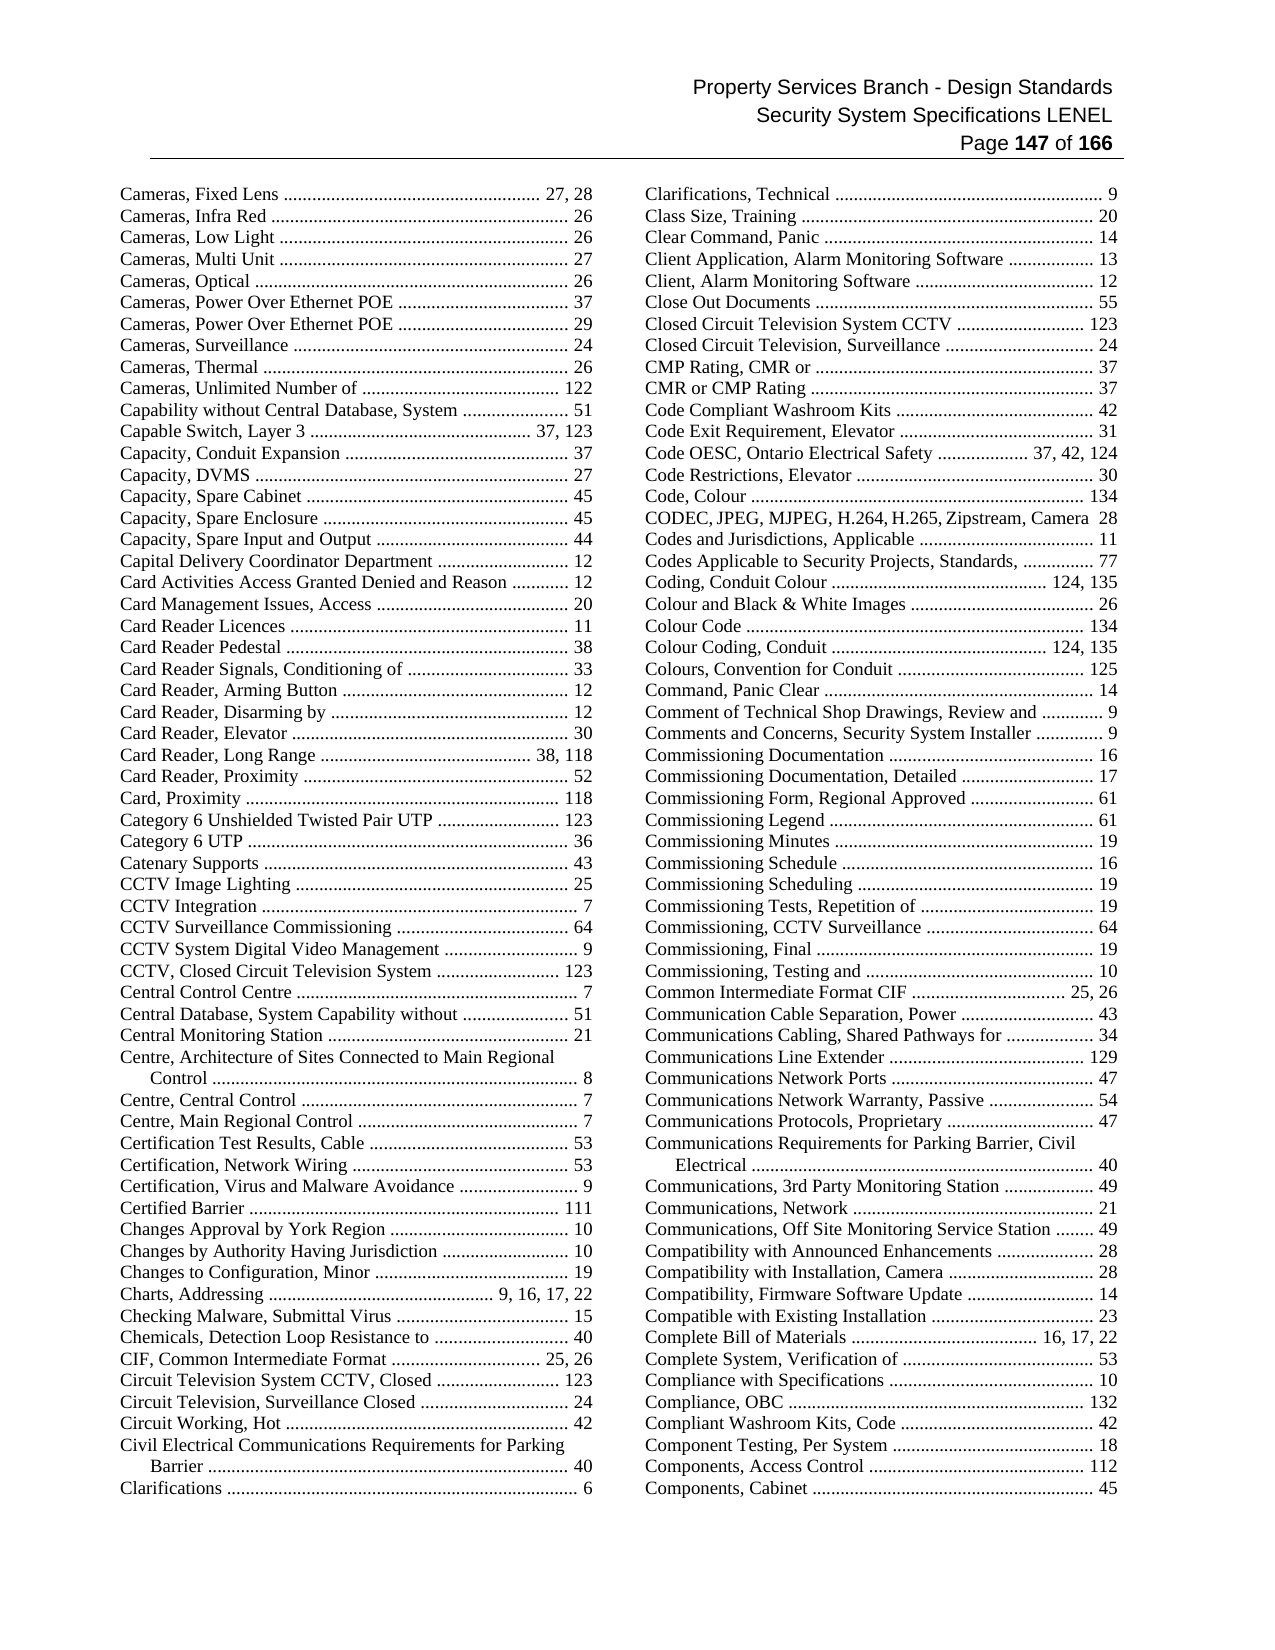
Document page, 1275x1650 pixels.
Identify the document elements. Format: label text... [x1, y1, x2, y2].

text Client Application, Alarm Monitoring Software 13 [645, 248, 1125, 269]
text Card Management Issues, Access 20 [120, 593, 600, 614]
text Code Exit Requirement, Elevator 31 [645, 420, 1125, 442]
text CCTV Image Lighting 25 [120, 873, 600, 895]
text Capability without Central Database, System 51 [120, 399, 600, 420]
text CODEC, JPEG, MJPEG, H.264, H.265, Zipstream, Camera 28 [645, 507, 1125, 528]
text Central Control Centre 7 [120, 981, 600, 1003]
text CCTV Integration 7 [120, 895, 600, 916]
text Complete System, Verification of 53 [645, 1348, 1125, 1369]
text Colour Coding, Conduit 124, 135 [645, 636, 1125, 658]
text Compatible with Existing Installation 23 [645, 1304, 1125, 1326]
text Compliant Washroom Kits, Code 42 [645, 1412, 1125, 1434]
text Centre, Central Control 7 [120, 1089, 600, 1110]
text Communication Cable Separation, Power 43 [645, 1003, 1125, 1024]
text Commissioning Schedule 16 [645, 852, 1125, 873]
text CIF, Common Intermediate Format 25, 26 [120, 1348, 600, 1369]
text Cameras, Low Light 26 [120, 226, 600, 248]
text Compatibility with Installation, Camera 28 [645, 1261, 1125, 1283]
text Card Reader, Arming Button 12 [120, 679, 600, 701]
text Commissioning, CCTV Surveillance 64 [645, 916, 1125, 938]
text Codes and Jurisdictions, Applicable 11 [645, 528, 1125, 550]
text Capable Switch, Layer 3 37, 123 [120, 420, 600, 442]
text Code Compliant Washroom Kits 42 [645, 399, 1125, 420]
text Commissioning Tests, Repetition of 19 [645, 895, 1125, 916]
text Clarifications, Technical 9 [645, 183, 1125, 205]
text Centre, Architecture of Sites Connected to Main Regional Control 8 [120, 1046, 600, 1089]
text Certification, Network Wiring 53 [120, 1153, 600, 1175]
text Communications, Off Site Monitoring Service Station 49 [645, 1218, 1125, 1240]
text Colour Code 134 [645, 614, 1125, 636]
text Compatibility with Announced Enhancements 28 [645, 1240, 1125, 1261]
text Card Activities Access Granted Denied and Reason 12 [120, 571, 600, 593]
text Component Testing, Per System 18 [645, 1434, 1125, 1455]
text Card Reader, Proximity 52 [120, 765, 600, 787]
text Compliance, OBC 132 [645, 1391, 1125, 1412]
text Central Monitoring Station 21 [120, 1024, 600, 1046]
text Cameras, Multi Unit 27 [120, 248, 600, 269]
text Cameras, Thermal 26 [120, 356, 600, 377]
text Client, Alarm Monitoring Software 12 [645, 269, 1125, 291]
text Circuit Working, Hot 42 [120, 1412, 600, 1434]
text Communications, Network 21 [645, 1197, 1125, 1218]
text Closed Circuit Television, Surveillance 24 [645, 334, 1125, 356]
text Card Reader, Elevator 30 [120, 722, 600, 744]
text CMP Rating, CMR or 37 [645, 356, 1125, 377]
text Capacity, DVMS 27 [120, 463, 600, 485]
text Clarifications 6 [120, 1477, 600, 1498]
text Comment of Technical Shop Drawings, Review and 9 [645, 701, 1125, 722]
text CCTV, Closed Circuit Television System 123 [120, 959, 600, 981]
text Clear Command, Panic 14 [645, 226, 1125, 248]
text Checking Malware, Submittal Virus 15 [120, 1304, 600, 1326]
text Closed Circuit Television System CCTV 123 [645, 313, 1125, 334]
text Communications Network Ports 47 [645, 1067, 1125, 1089]
text Cameras, Power Over Ethernet POE 29 [120, 313, 600, 334]
text Complete Bill of Materials 16, 17, 22 [645, 1326, 1125, 1348]
text Central Database, System Capability without 51 [120, 1003, 600, 1024]
text Colours, Convention for Conduit 125 [645, 658, 1125, 679]
text Certification Test Results, Cable 53 [120, 1132, 600, 1153]
text Cameras, Optical 26 [120, 269, 600, 291]
text Commissioning Legend 61 [645, 808, 1125, 830]
text Capacity, Spare Input and Output 44 [120, 528, 600, 550]
text Communications Cabling, Shared Pathways for 34 [645, 1024, 1125, 1046]
text Compatibility, Firmware Software Update 14 [645, 1283, 1125, 1304]
text Card Reader Pedestal 38 [120, 636, 600, 658]
text Cameras, Unlimited Number of 122 [120, 377, 600, 399]
text Components, Access Control 112 [645, 1455, 1125, 1477]
text Communications, 3rd Party Monitoring Station 49 [645, 1175, 1125, 1197]
text Capacity, Conduit Expansion 37 [120, 442, 600, 463]
text CMR or CMP Rating 37 [645, 377, 1125, 399]
text Category 6 UTP 36 [120, 830, 600, 852]
text Card Reader Licences 11 [120, 614, 600, 636]
text Card Reader Signals, Conditioning of 33 [120, 658, 600, 679]
text Commissioning, Testing and 10 [645, 959, 1125, 981]
text Comments and Concerns, Security System Installer 9 [645, 722, 1125, 744]
text Communications Line Extender 129 [645, 1046, 1125, 1067]
text Circuit Television System CCTV, Closed 123 [120, 1369, 600, 1391]
text Commissioning Minutes 19 [645, 830, 1125, 852]
text Commissioning Scheduling 19 [645, 873, 1125, 895]
text Compliance with Specifications 10 [645, 1369, 1125, 1391]
text Changes Approval by York Region 10 [120, 1218, 600, 1240]
text Centre, Main Regional Control 7 [120, 1110, 600, 1132]
text Commissioning Form, Regional Approved 61 [645, 787, 1125, 808]
text Common Intermediate Format CIF 25, 26 [645, 981, 1125, 1003]
text Card Reader, Long Range 38, 118 [120, 744, 600, 765]
text Communications Requirements for Parking Barrier, Civil Electrical 40 [645, 1132, 1125, 1175]
text Close Out Documents 55 [645, 291, 1125, 313]
text Code Restrictions, Elevator 30 [645, 463, 1125, 485]
text Capacity, Spare Enclosure 45 [120, 507, 600, 528]
text Commissioning, Final 19 [645, 938, 1125, 959]
text Chemicals, Detection Loop Resistance to 40 [120, 1326, 600, 1348]
text Coding, Conduit Colour 124, 135 [645, 571, 1125, 593]
text Codes Applicable to Security Projects, Standards, 77 [645, 550, 1125, 571]
text Cameras, Infra Red 26 [120, 205, 600, 226]
text Code OESC, Ontario Electrical Safety 37, 42, 124 [645, 442, 1125, 463]
text Cameras, Fixed Lens 27, 28 [120, 183, 600, 205]
text Category 6 Unshielded Twisted Pair UTP 123 [120, 808, 600, 830]
text Circuit Television, Surveillance Closed 24 [120, 1391, 600, 1412]
text Cameras, Surveillance 24 [120, 334, 600, 356]
text Communications Network Warranty, Passive 54 [645, 1089, 1125, 1110]
text Certification, Virus and Malware Avoidance 9 [120, 1175, 600, 1197]
text Catenary Supports 43 [120, 852, 600, 873]
text Components, Cabinet 45 [645, 1477, 1125, 1498]
text Capital Delivery Coordinator Department 12 [120, 550, 600, 571]
text Communications Protocols, Proprietary 47 [645, 1110, 1125, 1132]
text Colour and Black & White Images 26 [645, 593, 1125, 614]
text Card, Proximity 118 [120, 787, 600, 808]
text Changes to Configuration, Minor 19 [120, 1261, 600, 1283]
text Commissioning Documentation, Detailed 17 [645, 765, 1125, 787]
text Card Reader, Disarming by 12 [120, 701, 600, 722]
text Command, Panic Clear 14 [645, 679, 1125, 701]
text Charts, Addressing 9, 16, 17, 22 [120, 1283, 600, 1304]
text Certified Barrier 111 [120, 1197, 600, 1218]
text CCTV Surveillance Commissioning 64 [120, 916, 600, 938]
text Code, Colour 134 [645, 485, 1125, 507]
text Capacity, Spare Cabinet 45 [120, 485, 600, 507]
text Cameras, Power Over Ethernet POE 37 [120, 291, 600, 313]
text Changes by Authority Having Jurisdiction 10 [120, 1240, 600, 1261]
text Civil Electrical Communications Requirements for Parking Barrier 40 [120, 1434, 600, 1477]
text Commissioning Documentation 16 [645, 744, 1125, 765]
text Class Size, Training 20 [645, 205, 1125, 226]
text CCTV System Digital Video Management 9 [120, 938, 600, 959]
